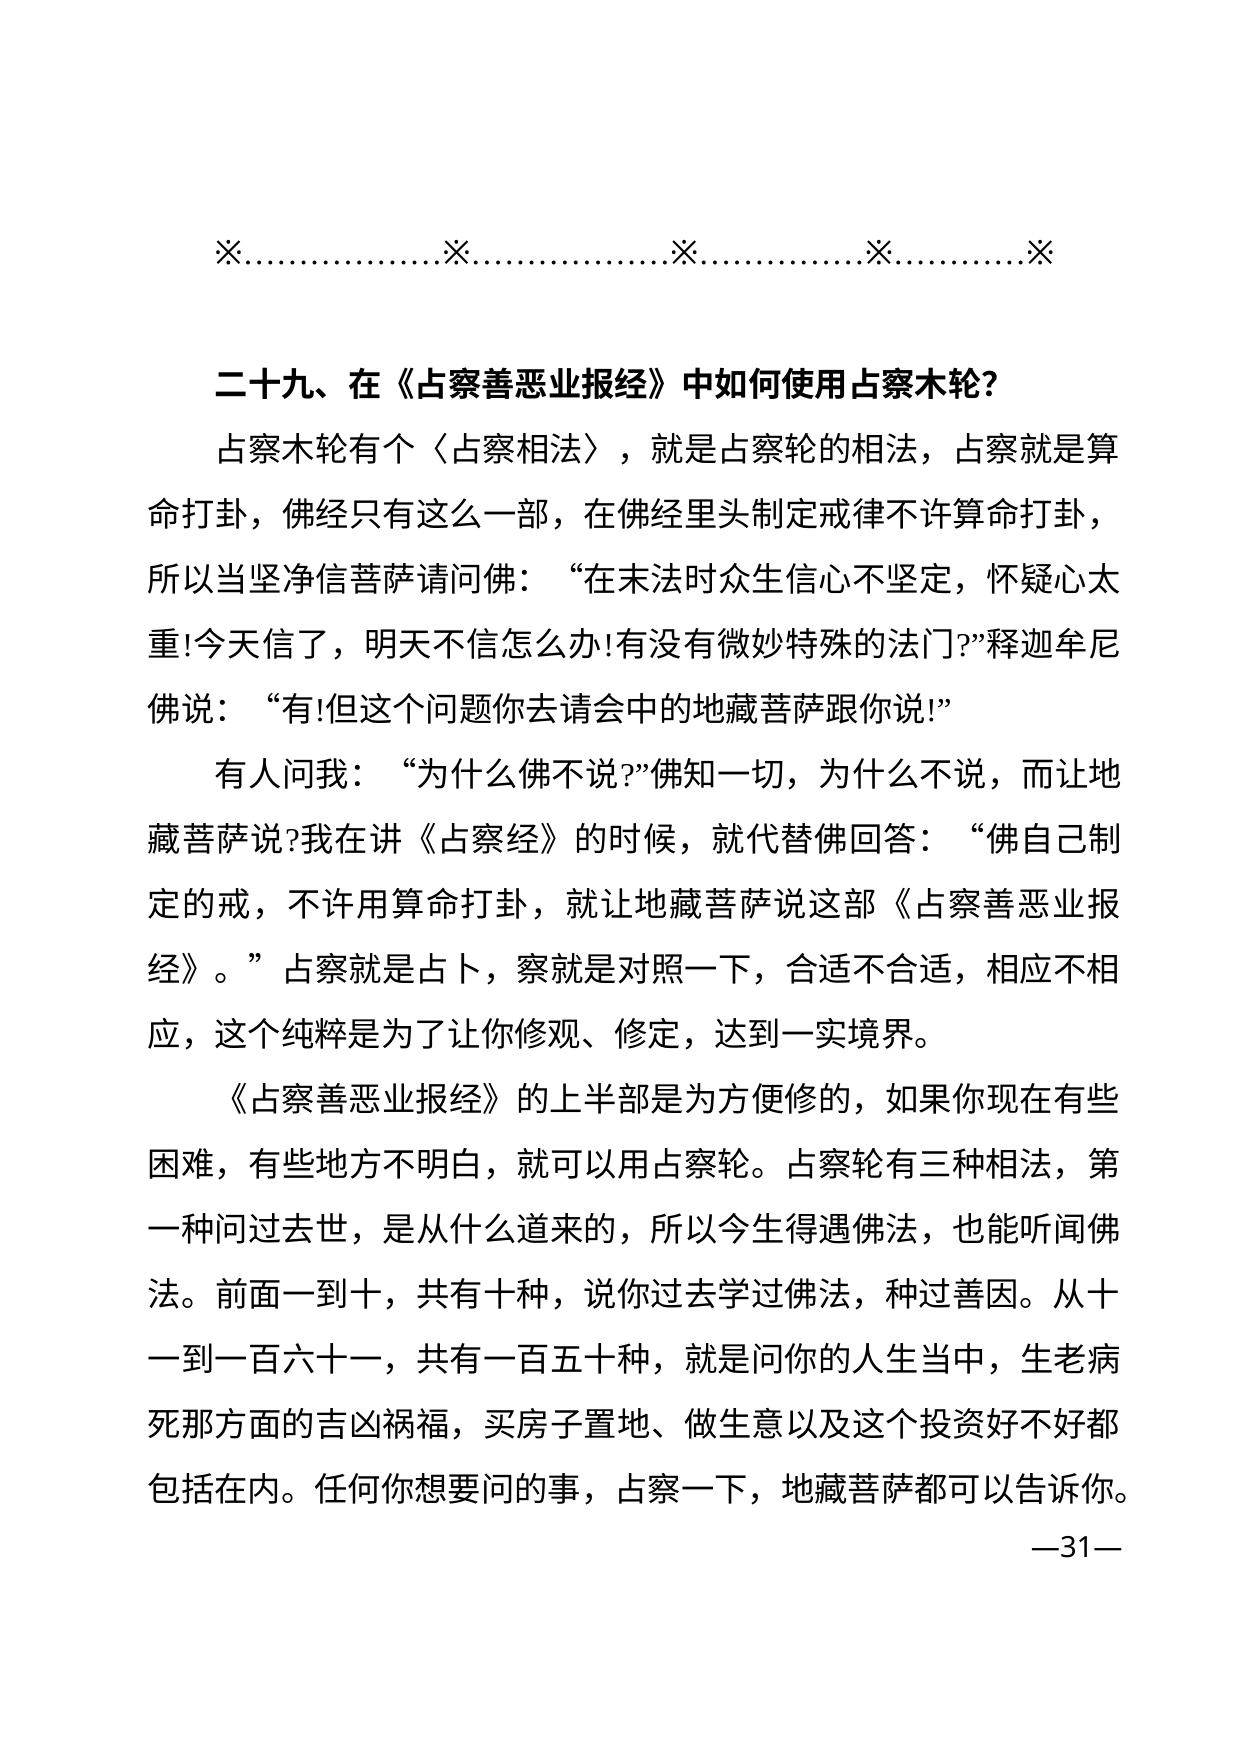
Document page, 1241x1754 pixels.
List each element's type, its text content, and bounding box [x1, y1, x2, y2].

text 二十九、在《占察善恶业报经》中如何使用占察木轮？ [148, 349, 1122, 414]
text 《占察善恶业报经》的上半部是为方便修的，如果你现在有些困难，有些地方不明白，就可以用占察轮。占察轮有三种相法，第一种问过去世，是从什么道来的，所以今生得遇佛法，也能听闻佛法。前面一到十，共有十种，说你过去学过佛法，种过善因。从十一到一百六十一，共有一百五十种，就是问你的人生当中，生老病死那方面的吉凶祸福，买房子置地、做生意以及这个投资好不好都包括在内。任何你想要问的事，占察一下，地藏菩萨都可以告诉你。 [148, 1064, 1122, 1519]
text 占察木轮有个〈占察相法〉，就是占察轮的相法，占察就是算命打卦，佛经只有这么一部，在佛经里头制定戒律不许算命打卦，所以当坚净信菩萨请问佛：“在末法时众生信心不坚定，怀疑心太重!今天信了，明天不信怎么办!有没有微妙特殊的法门?”释迦牟尼佛说：“有!但这个问题你去请会中的地藏菩萨跟你说!” [148, 414, 1122, 739]
text 有人问我：“为什么佛不说?”佛知一切，为什么不说，而让地藏菩萨说?我在讲《占察经》的时候，就代替佛回答：“佛自己制定的戒，不许用算命打卦，就让地藏菩萨说这部《占察善恶业报经》。”占察就是占卜，察就是对照一下，合适不合适，相应不相应，这个纯粹是为了让你修观、修定，达到一实境界。 [148, 739, 1122, 1064]
text ※………………※………………※……………※…………※ [148, 219, 1122, 284]
